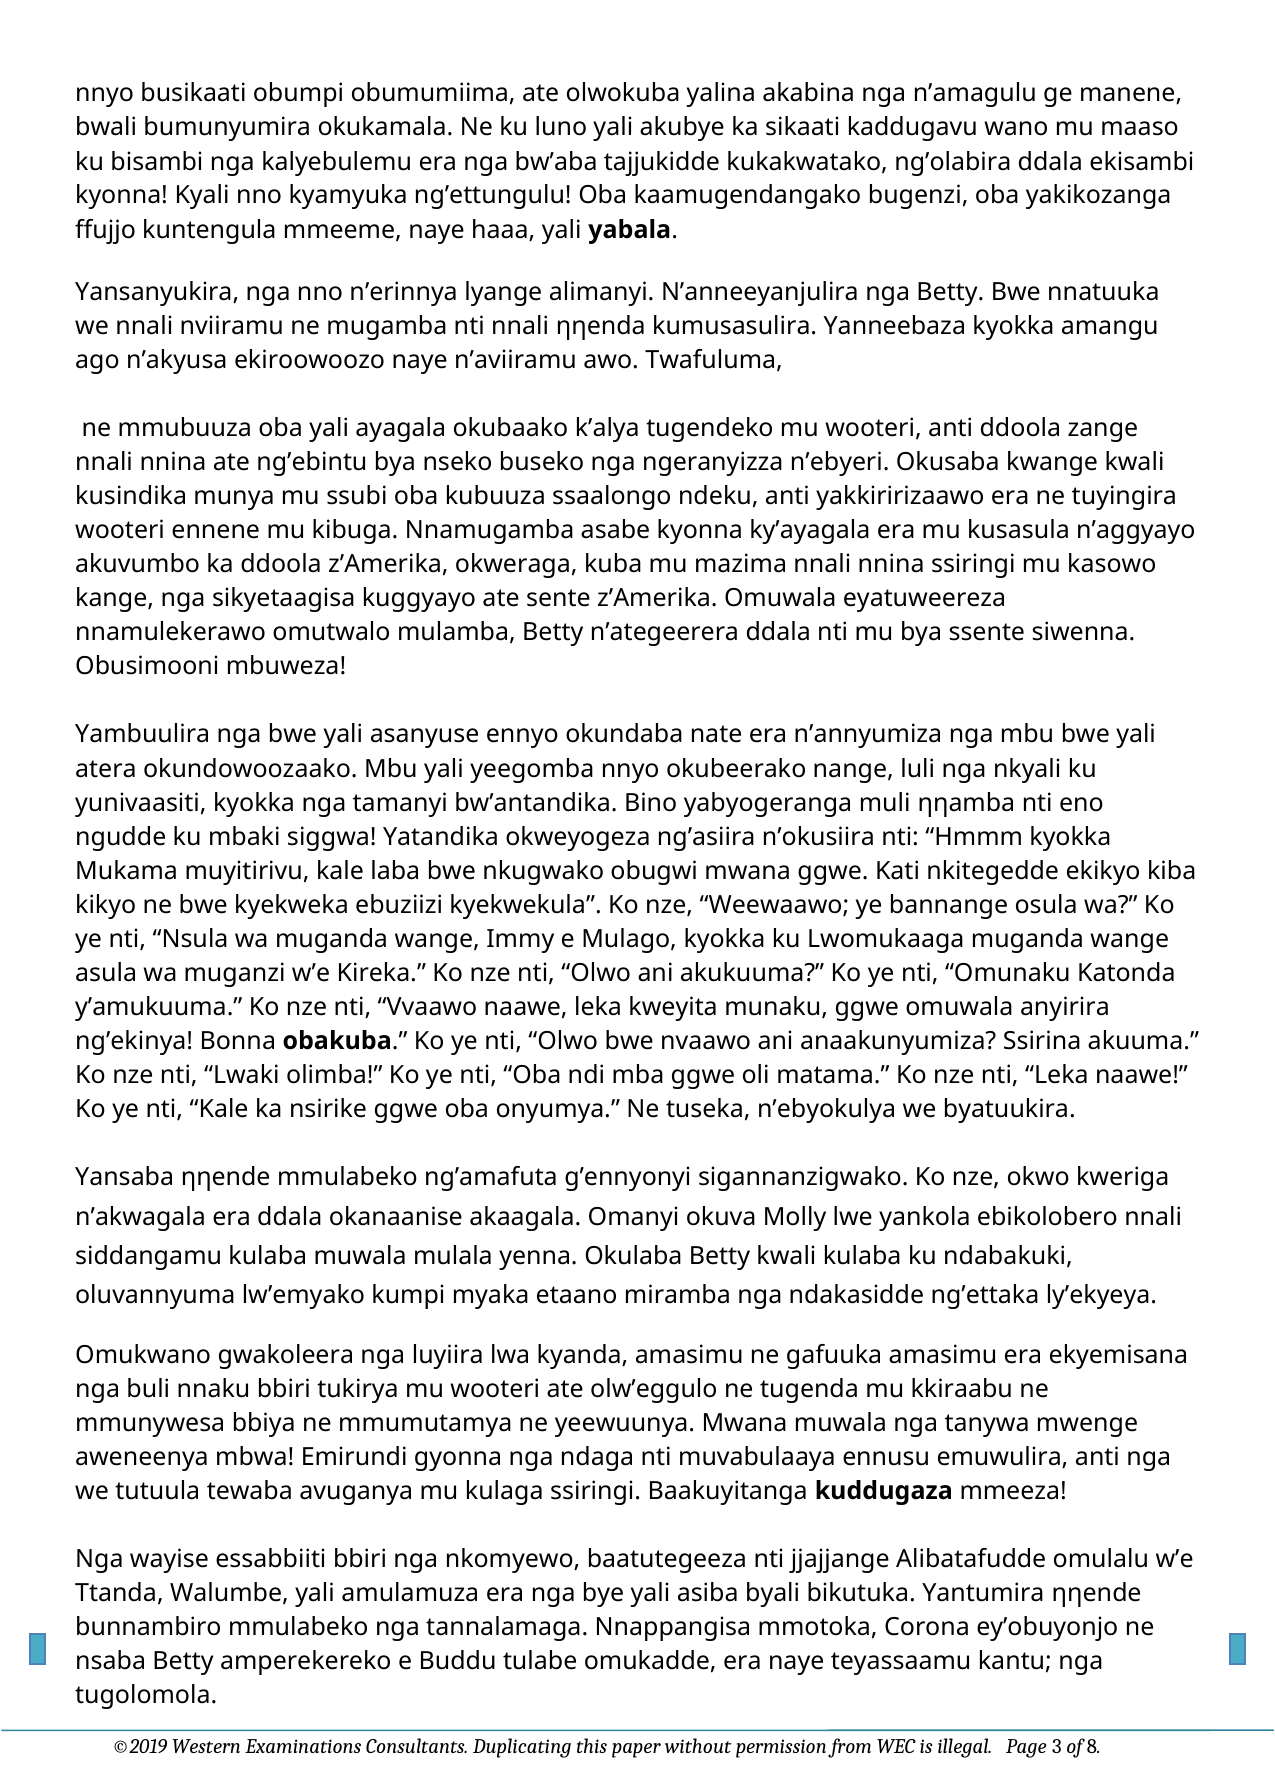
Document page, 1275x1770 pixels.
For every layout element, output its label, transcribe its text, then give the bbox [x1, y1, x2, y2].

text ne mmubuuza oba yali ayagala okubaako k’alya tugendeko mu wooteri, anti ddoola zange nnali nnina ate ng’ebintu bya nseko buseko nga ngeranyizza n’ebyeri. Okusaba kwange kwali kusindika munya mu ssubi oba kubuuza ssaalongo ndeku, anti yakkiririzaawo era ne tuyingira wooteri ennene mu kibuga. Nnamugamba asabe kyonna ky’ayagala era mu kusasula n’aggyayo akuvumbo ka ddoola z’Amerika, okweraga, kuba mu mazima nnali nnina ssiringi mu kasowo kange, nga sikyetaagisa kuggyayo ate sente z’Amerika. Omuwala eyatuweereza nnamulekerawo omutwalo mulamba, Betty n’ategeerera ddala nti mu bya ssente siwenna. Obusimooni mbuweza! [75, 409, 1200, 682]
text Yansaba ηηende mmulabeko ng’amafuta g’ennyonyi sigannanzigwako. Ko nze, okwo kweriga n’akwagala era ddala okanaanise akaagala. Omanyi okuva Molly lwe yankola ebikolobero nnali siddangamu kulaba muwala mulala yenna. Okulaba Betty kwali kulaba ku ndabakuki, oluvannyuma lw’emyako kumpi myaka etaano miramba nga ndakasidde ng’ettaka ly’ekyeya. [75, 1159, 1200, 1311]
text Yansanyukira, nga nno n’erinnya lyange alimanyi. N’anneeyanjulira nga Betty. Bwe nnatuuka we nnali nviiramu ne mugamba nti nnali ηηenda kumusasulira. Yanneebaza kyokka amangu ago n’akyusa ekiroowoozo naye n’aviiramu awo. Twafuluma, [75, 273, 1200, 376]
text Yambuulira nga bwe yali asanyuse ennyo okundaba nate era n’annyumiza nga mbu bwe yali atera okundowoozaako. Mbu yali yeegomba nnyo okubeerako nange, luli nga nkyali ku yunivaasiti, kyokka nga tamanyi bw’antandika. Bino yabyogeranga muli ηηamba nti eno ngudde ku mbaki siggwa! Yatandika okweyogeza ng’asiira n’okusiira nti: “Hmmm kyokka Mukama muyitirivu, kale laba bwe nkugwako obugwi mwana ggwe. Kati nkitegedde ekikyo kiba kikyo ne bwe kyekweka ebuziizi kyekwekula”. Ko nze, “Weewaawo; ye bannange osula wa?” Ko ye nti, “Nsula wa muganda wange, Immy e Mulago, kyokka ku Lwomukaaga muganda wange asula wa muganzi w’e Kireka.” Ko nze nti, “Olwo ani akukuuma?” Ko ye nti, “Omunaku Katonda y’amukuuma.” Ko nze nti, “Vvaawo naawe, leka kweyita munaku, ggwe omuwala anyirira ng’ekinya! Bonna obakuba.” Ko ye nti, “Olwo bwe nvaawo ani anaakunyumiza? Ssirina akuuma.” Ko nze nti, “Lwaki olimba!” Ko ye nti, “Oba ndi mba ggwe oli matama.” Ko nze nti, “Leka naawe!” Ko ye nti, “Kale ka nsirike ggwe oba onyumya.” Ne tuseka, n’ebyokulya we byatuukira. [75, 716, 1200, 1125]
text nnyo busikaati obumpi obumumiima, ate olwokuba yalina akabina nga n’amagulu ge manene, bwali bumunyumira okukamala. Ne ku luno yali akubye ka sikaati kaddugavu wano mu maaso ku bisambi nga kalyebulemu era nga bw’aba tajjukidde kukakwatako, ng’olabira ddala ekisambi kyonna! Kyali nno kyamyuka ng’ettungulu! Oba kaamugendangako bugenzi, oba yakikozanga ffujjo kuntengula mmeeme, naye haaa, yali yabala. [75, 75, 1200, 245]
text Nga wayise essabbiiti bbiri nga nkomyewo, baatutegeeza nti jjajjange Alibatafudde omulalu w’e Ttanda, Walumbe, yali amulamuza era nga bye yali asiba byali bikutuka. Yantumira ηηende bunnambiro mmulabeko nga tannalamaga. Nnappangisa mmotoka, Corona ey’obuyonjo ne nsaba Betty amperekereko e Buddu tulabe omukadde, era naye teyassaamu kantu; nga tugolomola. [75, 1541, 1200, 1711]
text Omukwano gwakoleera nga luyiira lwa kyanda, amasimu ne gafuuka amasimu era ekyemisana nga buli nnaku bbiri tukirya mu wooteri ate olw’eggulo ne tugenda mu kkiraabu ne mmunywesa bbiya ne mmumutamya ne yeewuunya. Mwana muwala nga tanywa mwenge aweneenya mbwa! Emirundi gyonna nga ndaga nti muvabulaaya ennusu emuwulira, anti nga we tutuula tewaba avuganya mu kulaga ssiringi. Baakuyitanga kuddugaza mmeeza! [75, 1336, 1200, 1507]
